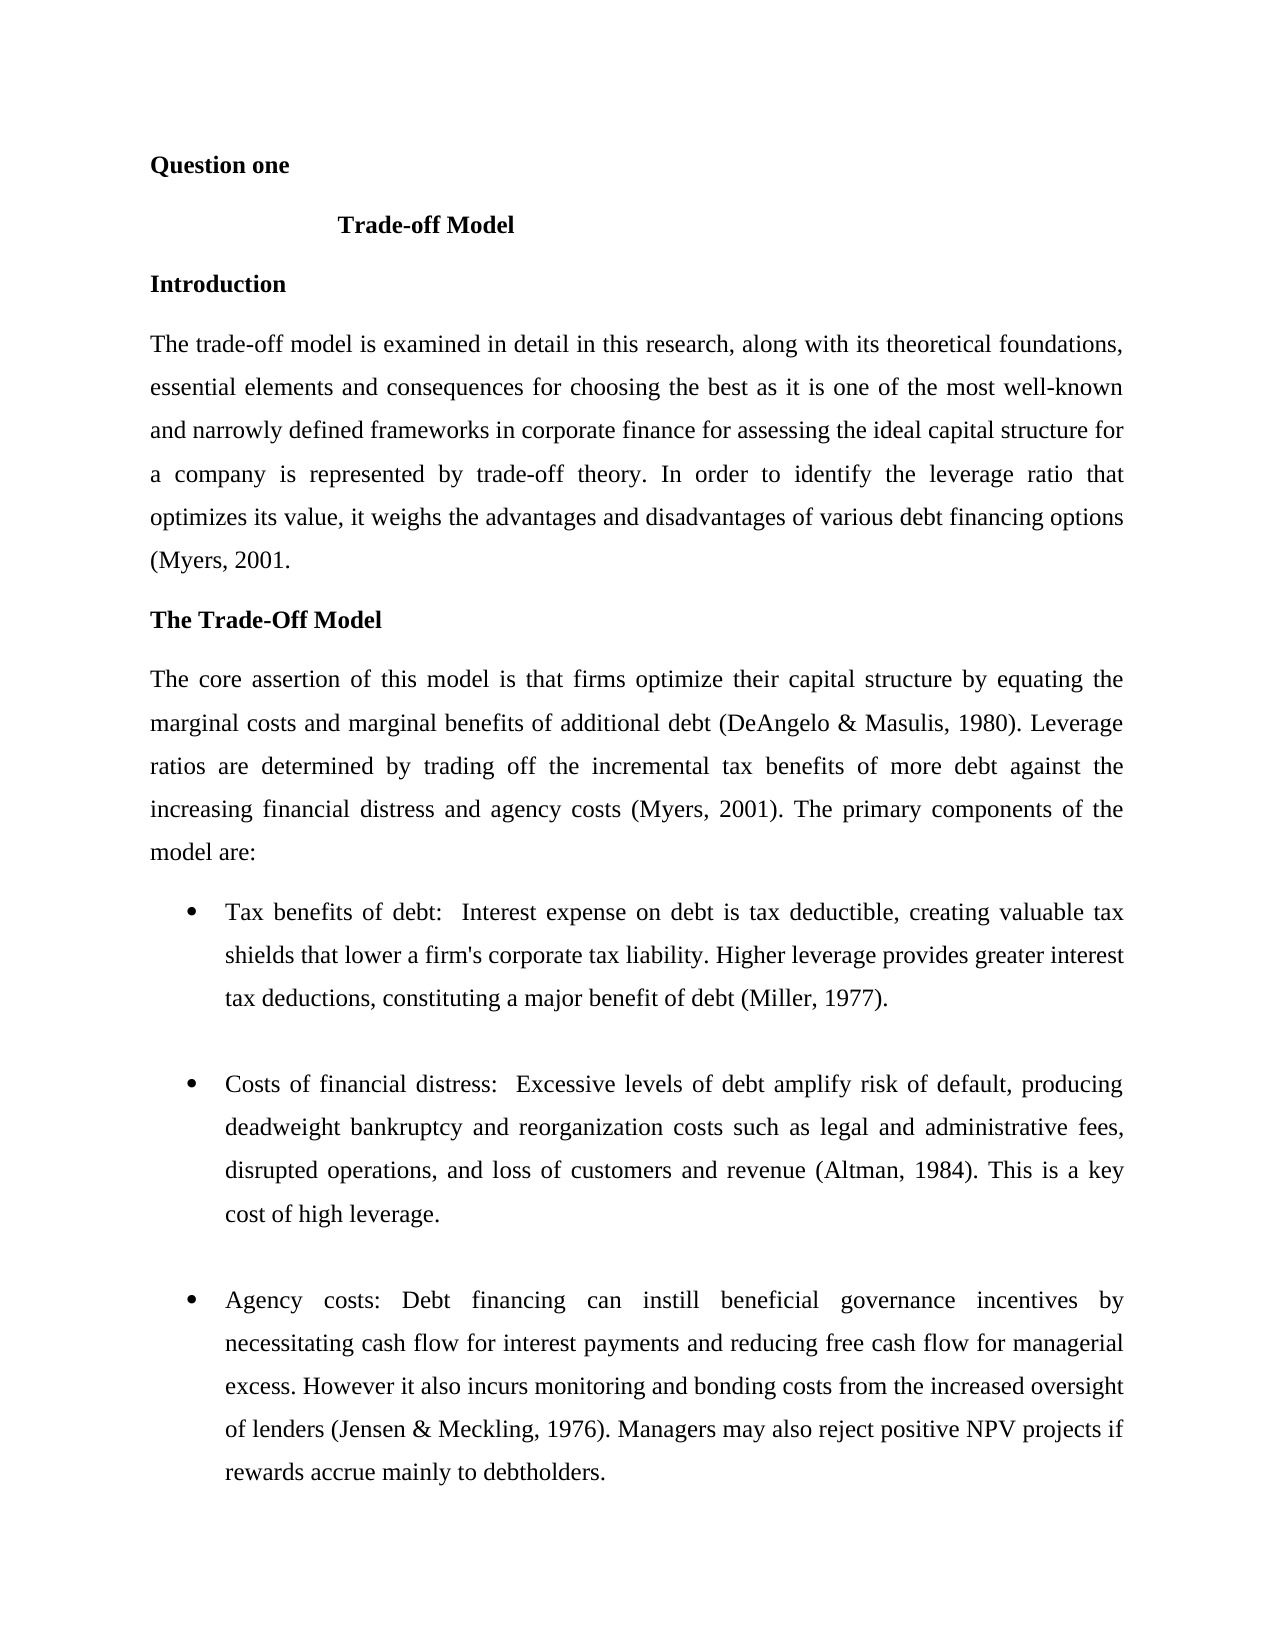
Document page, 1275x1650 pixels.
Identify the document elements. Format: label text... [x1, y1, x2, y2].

text Trade-off Model [150, 210, 1125, 238]
text The Trade-Off Model [150, 605, 1125, 633]
list Costs of financial distress: Excessive levels of debt amplify risk of default, producing deadweight bankruptcy and reorganization costs such as legal and administrative fees, disrupted operations, and loss of customers and revenue (Altman, 1984). This is a key cost of high leverage. [187, 1069, 1125, 1227]
text Question one [150, 150, 1125, 179]
list Tax benefits of debt: Interest expense on debt is tax deductible, creating valuable tax shields that lower a firm's corporate tax liability. Higher leverage provides greater interest tax deductions, constituting a major benefit of debt (Miller, 1977). [187, 897, 1125, 1012]
list Agency costs: Debt financing can instill beneficial governance incentives by necessitating cash flow for interest payments and reducing free cash flow for managerial excess. However it also incurs monitoring and bonding costs from the increased oversight of lenders (Jensen & Meckling, 1976). Managers may also reject positive NPV projects if rewards accrue mainly to debtholders. [187, 1285, 1125, 1486]
text Introduction [150, 269, 1125, 298]
text The core assertion of this model is that firms optimize their capital structure by equating the marginal costs and marginal benefits of additional debt (DeAngelo & Masulis, 1980). Leverage ratios are determined by trading off the incremental tax benefits of more debt against the increasing financial distress and agency costs (Myers, 2001). The primary components of the model are: [150, 664, 1125, 866]
text The trade-off model is examined in detail in this research, along with its theoretical foundations, essential elements and consequences for choosing the best as it is one of the most well-known and narrowly defined frameworks in corporate finance for assessing the ideal capital structure for a company is represented by trade-off theory. In order to identify the leverage ratio that optimizes its value, it weighs the advantages and disadvantages of various debt financing options (Myers, 2001. [150, 329, 1125, 574]
